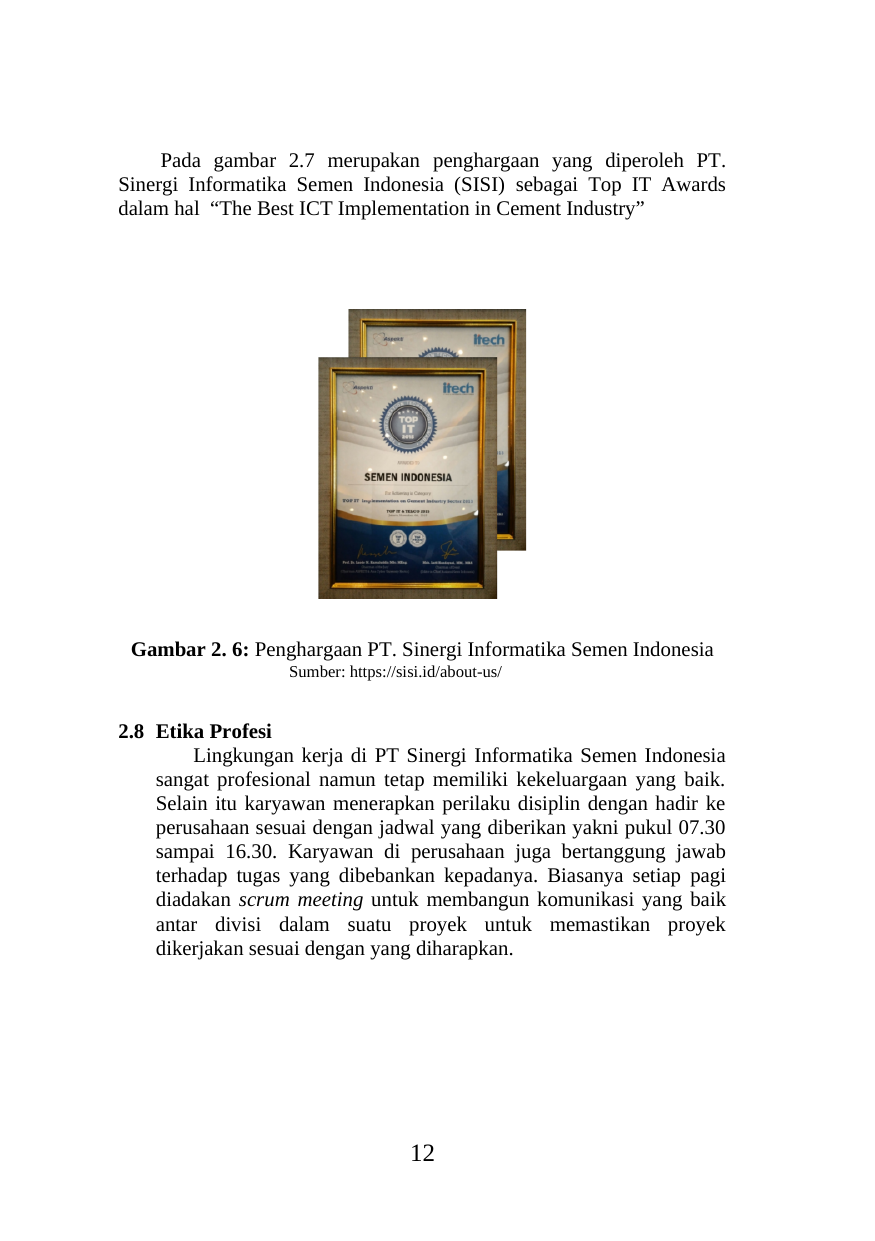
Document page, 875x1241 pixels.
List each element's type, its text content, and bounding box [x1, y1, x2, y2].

list Etika Profesi [118, 719, 726, 743]
text Gambar 2. 6: Penghargaan PT. Sinergi Informatika Semen Indonesia [118, 637, 726, 661]
title Lingkungan kerja di PT Sinergi Informatika Semen Indonesia sangat profesional namun tetap memiliki kekeluargaan yang baik. Selain itu karyawan menerapkan perilaku disiplin dengan hadir ke perusahaan sesuai dengan jadwal yang diberikan yakni pukul 07.30 sampai 16.30. Karyawan di perusahaan juga bertanggung jawab terhadap tugas yang dibebankan kepadanya. Biasanya setiap pagi diadakan scrum meeting untuk membangun komunikasi yang baik antar divisi dalam suatu proyek untuk memastikan proyek dikerjakan sesuai dengan yang diharapkan. [156, 743, 726, 959]
text Pada gambar 2.7 merupakan penghargaan yang diperoleh PT. Sinergi Informatika Semen Indonesia (SISI) sebagai Top IT Awards dalam hal “The Best ICT Implementation in Cement Industry” [118, 148, 726, 220]
text Sumber: https://sisi.id/about-us/ [268, 661, 726, 681]
picture [318, 309, 527, 599]
